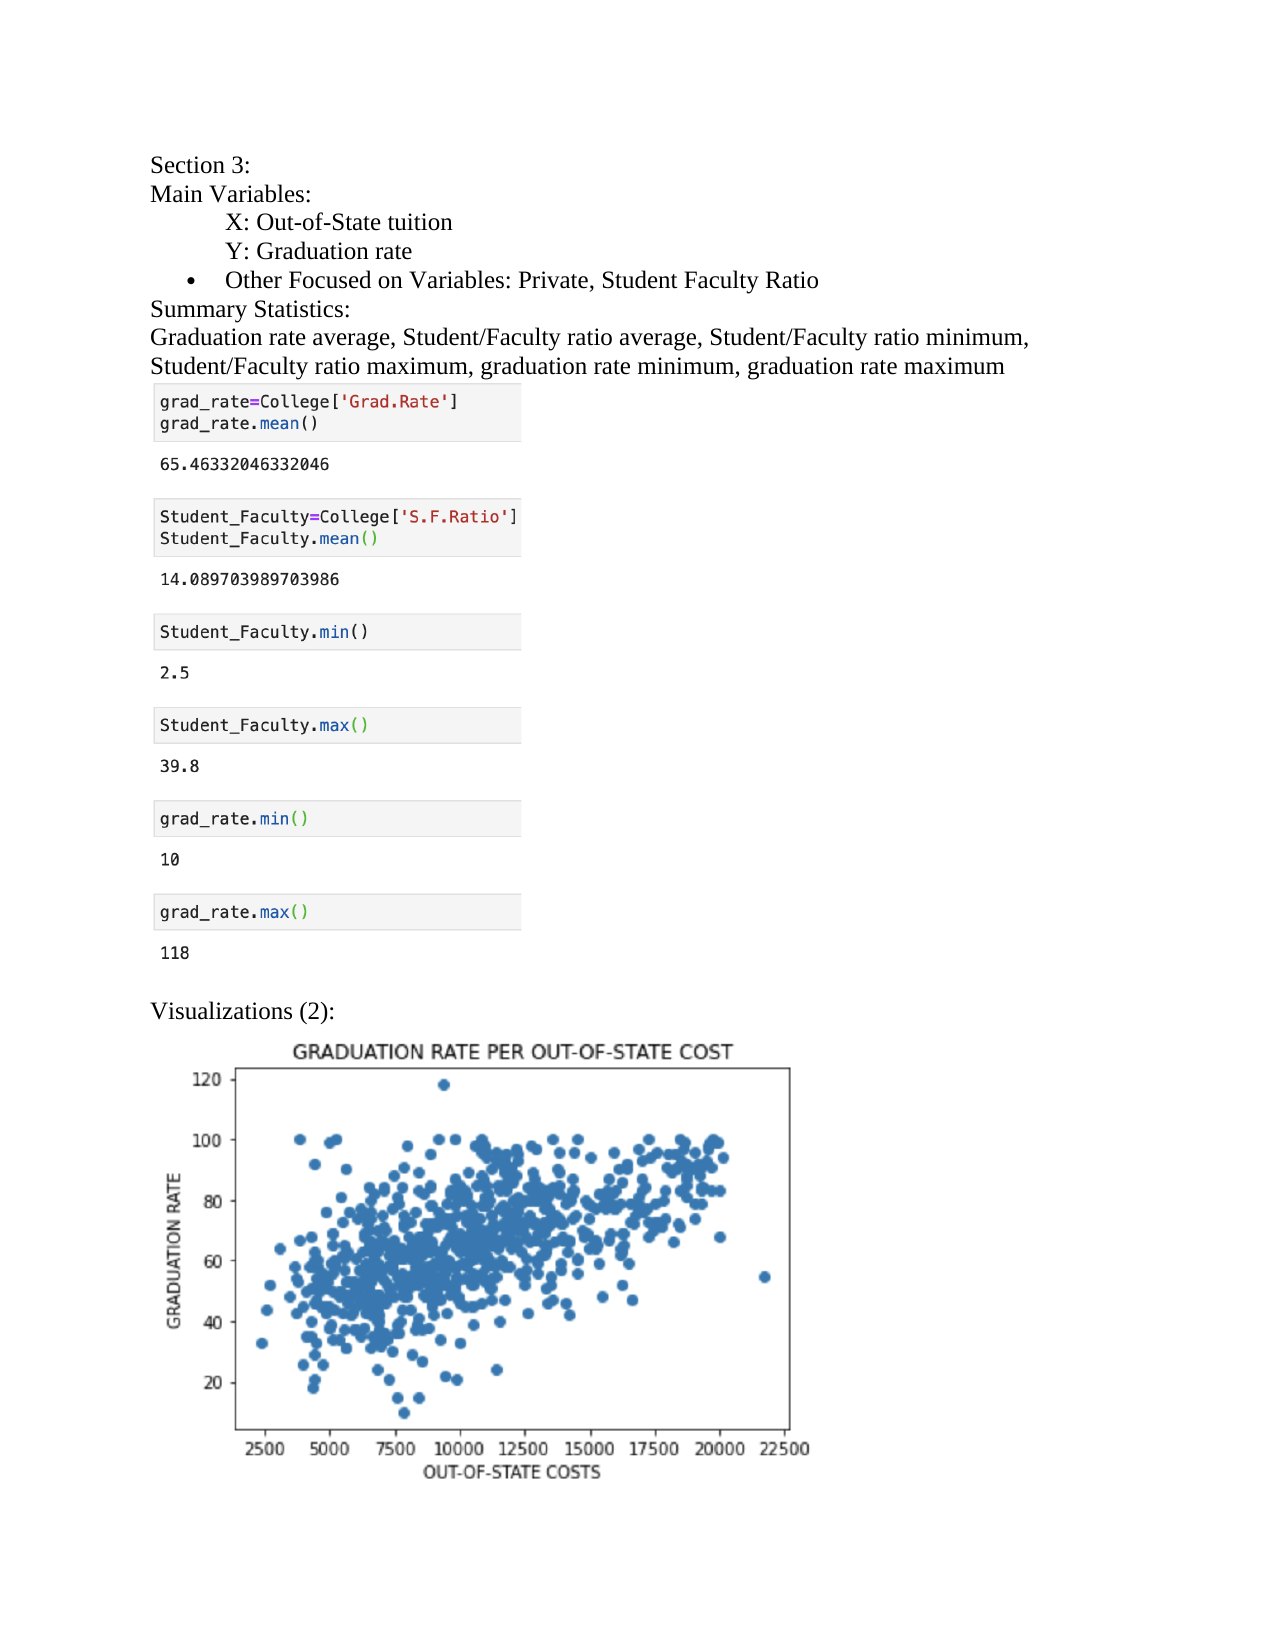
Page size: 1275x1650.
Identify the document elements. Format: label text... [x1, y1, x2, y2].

list Other Focused on Variables: Private, Student Faculty Ratio [187, 265, 1125, 294]
text Graduation rate average, Student/Faculty ratio average, Student/Faculty ratio minimum, Student/Faculty ratio maximum, graduation rate minimum, graduation rate maximum [150, 322, 1125, 380]
picture [150, 380, 522, 968]
text Summary Statistics: [150, 294, 1125, 322]
text Section 3: [150, 150, 1125, 179]
text Visualizations (2): [150, 996, 1125, 1025]
text Main Variables: [150, 179, 1125, 207]
text Y: Graduation rate [150, 236, 1125, 265]
text X: Out-of-State tuition [150, 207, 1125, 236]
picture [150, 1025, 833, 1493]
